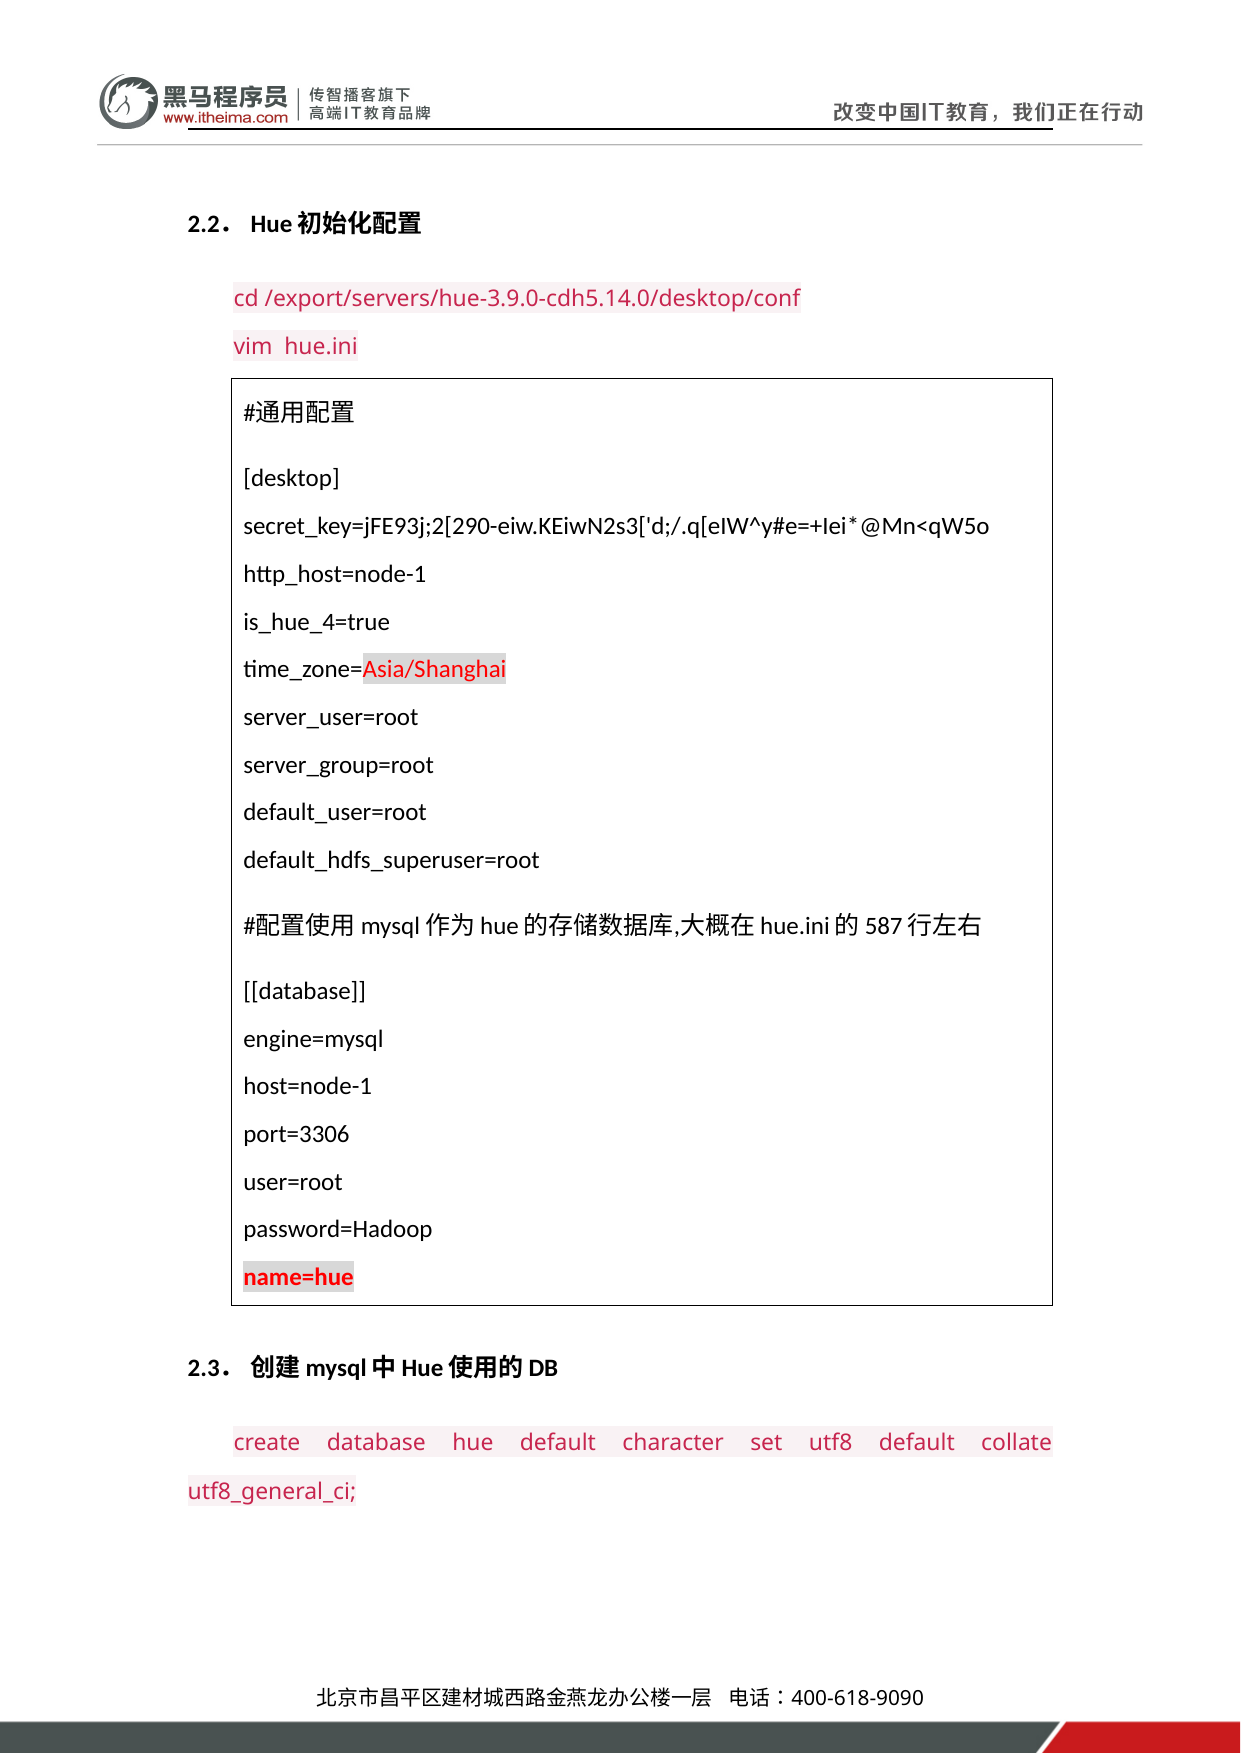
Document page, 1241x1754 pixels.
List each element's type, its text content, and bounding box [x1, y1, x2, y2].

text vim hue.ini [187, 329, 1053, 362]
picture [0, 3, 1241, 153]
text create database hue default character set utf8 default collate utf8_general_ci; [187, 1426, 1053, 1507]
subtitle 创建mysql中Hue使用的DB [187, 1333, 1053, 1398]
subtitle Hue初始化配置 [187, 189, 1053, 254]
text cd /export/servers/hue-3.9.0-cdh5.14.0/desktop/conf [187, 281, 1053, 314]
table_header #通用配置 [desktop] secret_key=jFE93j;2[290-eiw.KEiwN2s3['d;/.q[eIW^y#e=+Iei*@Mn<qW5o http_host=node-1 is_hue_4=true time_zone=Asia/Shanghai server_user=root server_group=root default_user=root default_hdfs_superuser=root #配置使用mysql作为hue的存储数据库,大概在hue.ini的587行左右 [[database]] engine=mysql host=node-1 port=3306 user=root password=Hadoop name=hue [232, 379, 1052, 1305]
picture [0, 1662, 1241, 1753]
